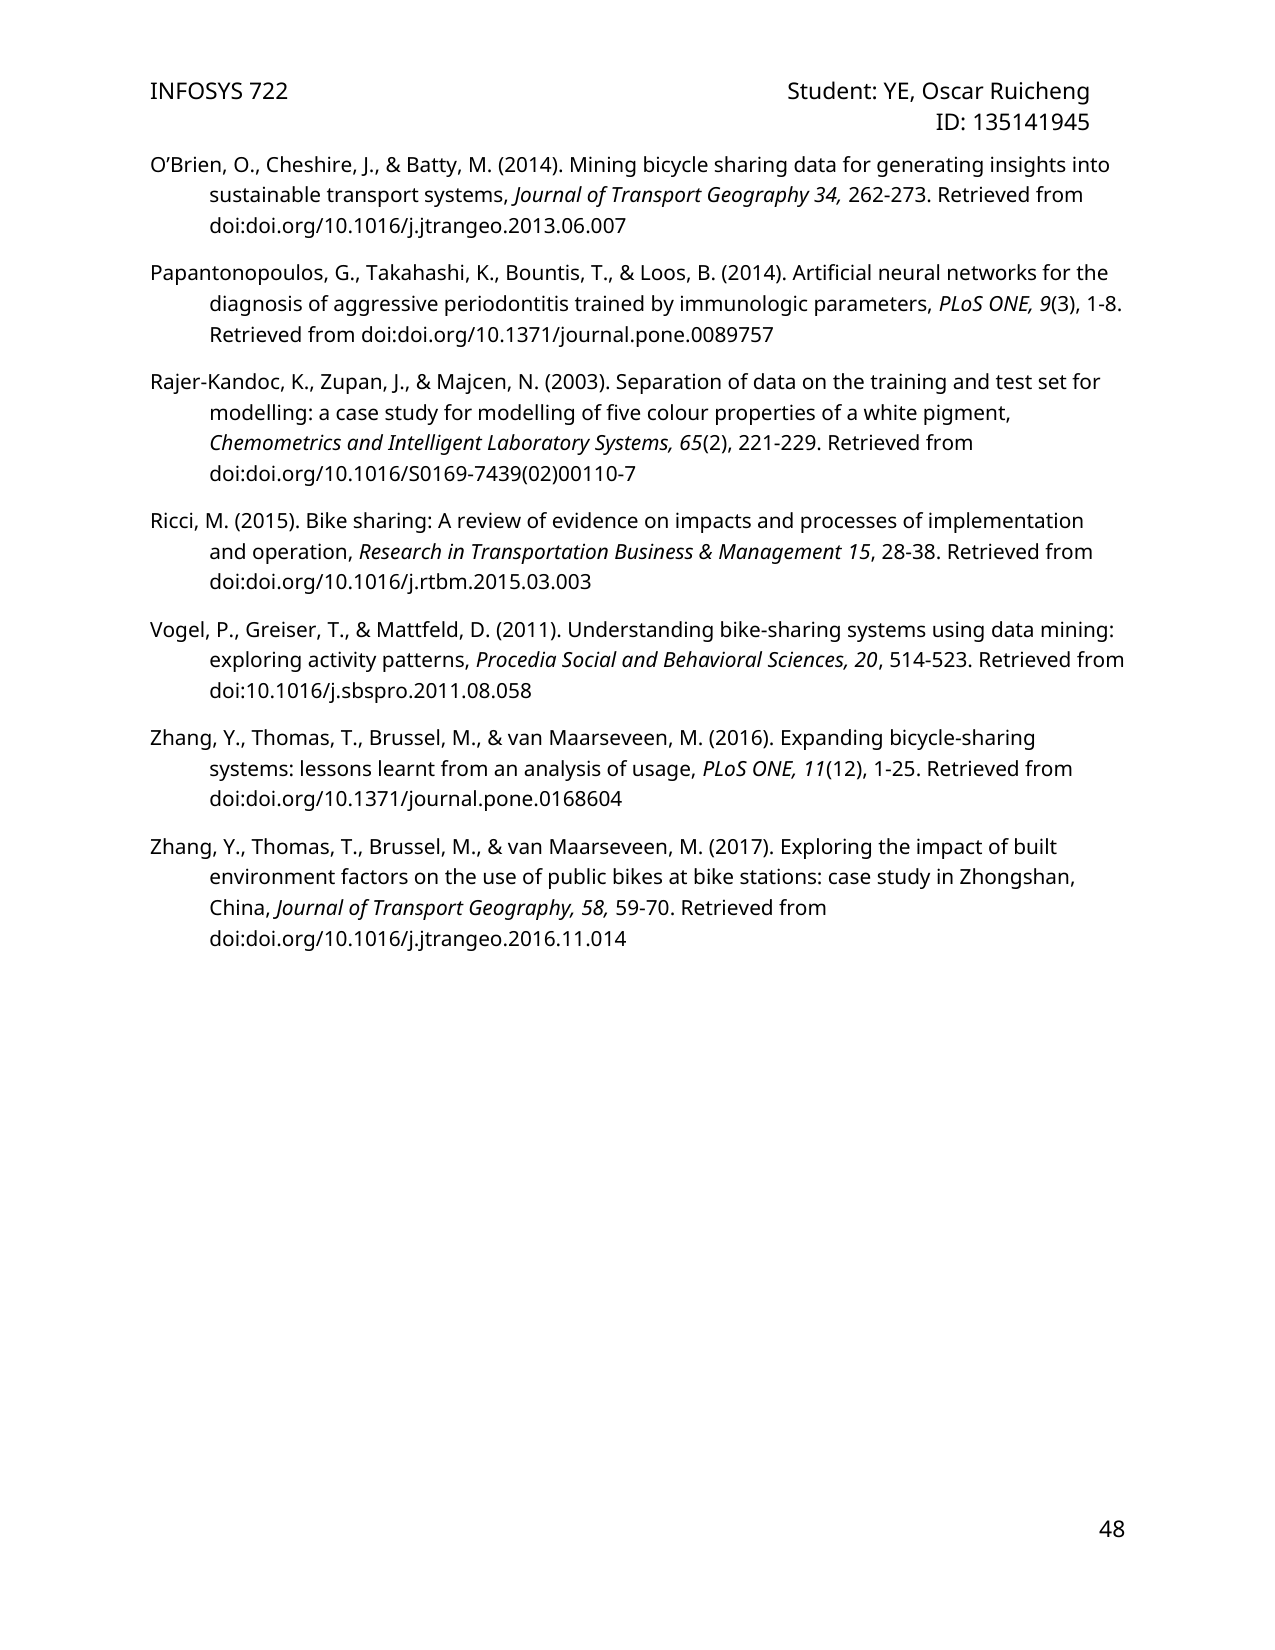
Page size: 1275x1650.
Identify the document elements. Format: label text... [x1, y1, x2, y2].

text Vogel, P., Greiser, T., & Mattfeld, D. (2011). Understanding bike-sharing systems using data mining: exploring activity patterns, Procedia Social and Behavioral Sciences, 20, 514-523. Retrieved from doi:10.1016/j.sbspro.2011.08.058 [150, 615, 1125, 704]
text Papantonopoulos, G., Takahashi, K., Bountis, T., & Loos, B. (2014). Artificial neural networks for the diagnosis of aggressive periodontitis trained by immunologic parameters, PLoS ONE, 9(3), 1-8. Retrieved from doi:doi.org/10.1371/journal.pone.0089757 [150, 258, 1125, 348]
text Rajer-Kandoc, K., Zupan, J., & Majcen, N. (2003). Separation of data on the training and test set for modelling: a case study for modelling of five colour properties of a white pigment, Chemometrics and Intelligent Laboratory Systems, 65(2), 221-229. Retrieved from doi:doi.org/10.1016/S0169-7439(02)00110-7 [150, 367, 1125, 487]
text Zhang, Y., Thomas, T., Brussel, M., & van Maarseveen, M. (2017). Exploring the impact of built environment factors on the use of public bikes at bike stations: case study in Zhongshan, China, Journal of Transport Geography, 58, 59-70. Retrieved from doi:doi.org/10.1016/j.jtrangeo.2016.11.014 [150, 832, 1125, 952]
text Ricci, M. (2015). Bike sharing: A review of evidence on impacts and processes of implementation and operation, Research in Transportation Business & Management 15, 28-38. Retrieved from doi:doi.org/10.1016/j.rtbm.2015.03.003 [150, 506, 1125, 596]
text Zhang, Y., Thomas, T., Brussel, M., & van Maarseveen, M. (2016). Expanding bicycle-sharing systems: lessons learnt from an analysis of usage, PLoS ONE, 11(12), 1-25. Retrieved from doi:doi.org/10.1371/journal.pone.0168604 [150, 723, 1125, 813]
text O’Brien, O., Cheshire, J., & Batty, M. (2014). Mining bicycle sharing data for generating insights into sustainable transport systems, Journal of Transport Geography 34, 262-273. Retrieved from doi:doi.org/10.1016/j.jtrangeo.2013.06.007 [150, 150, 1125, 240]
